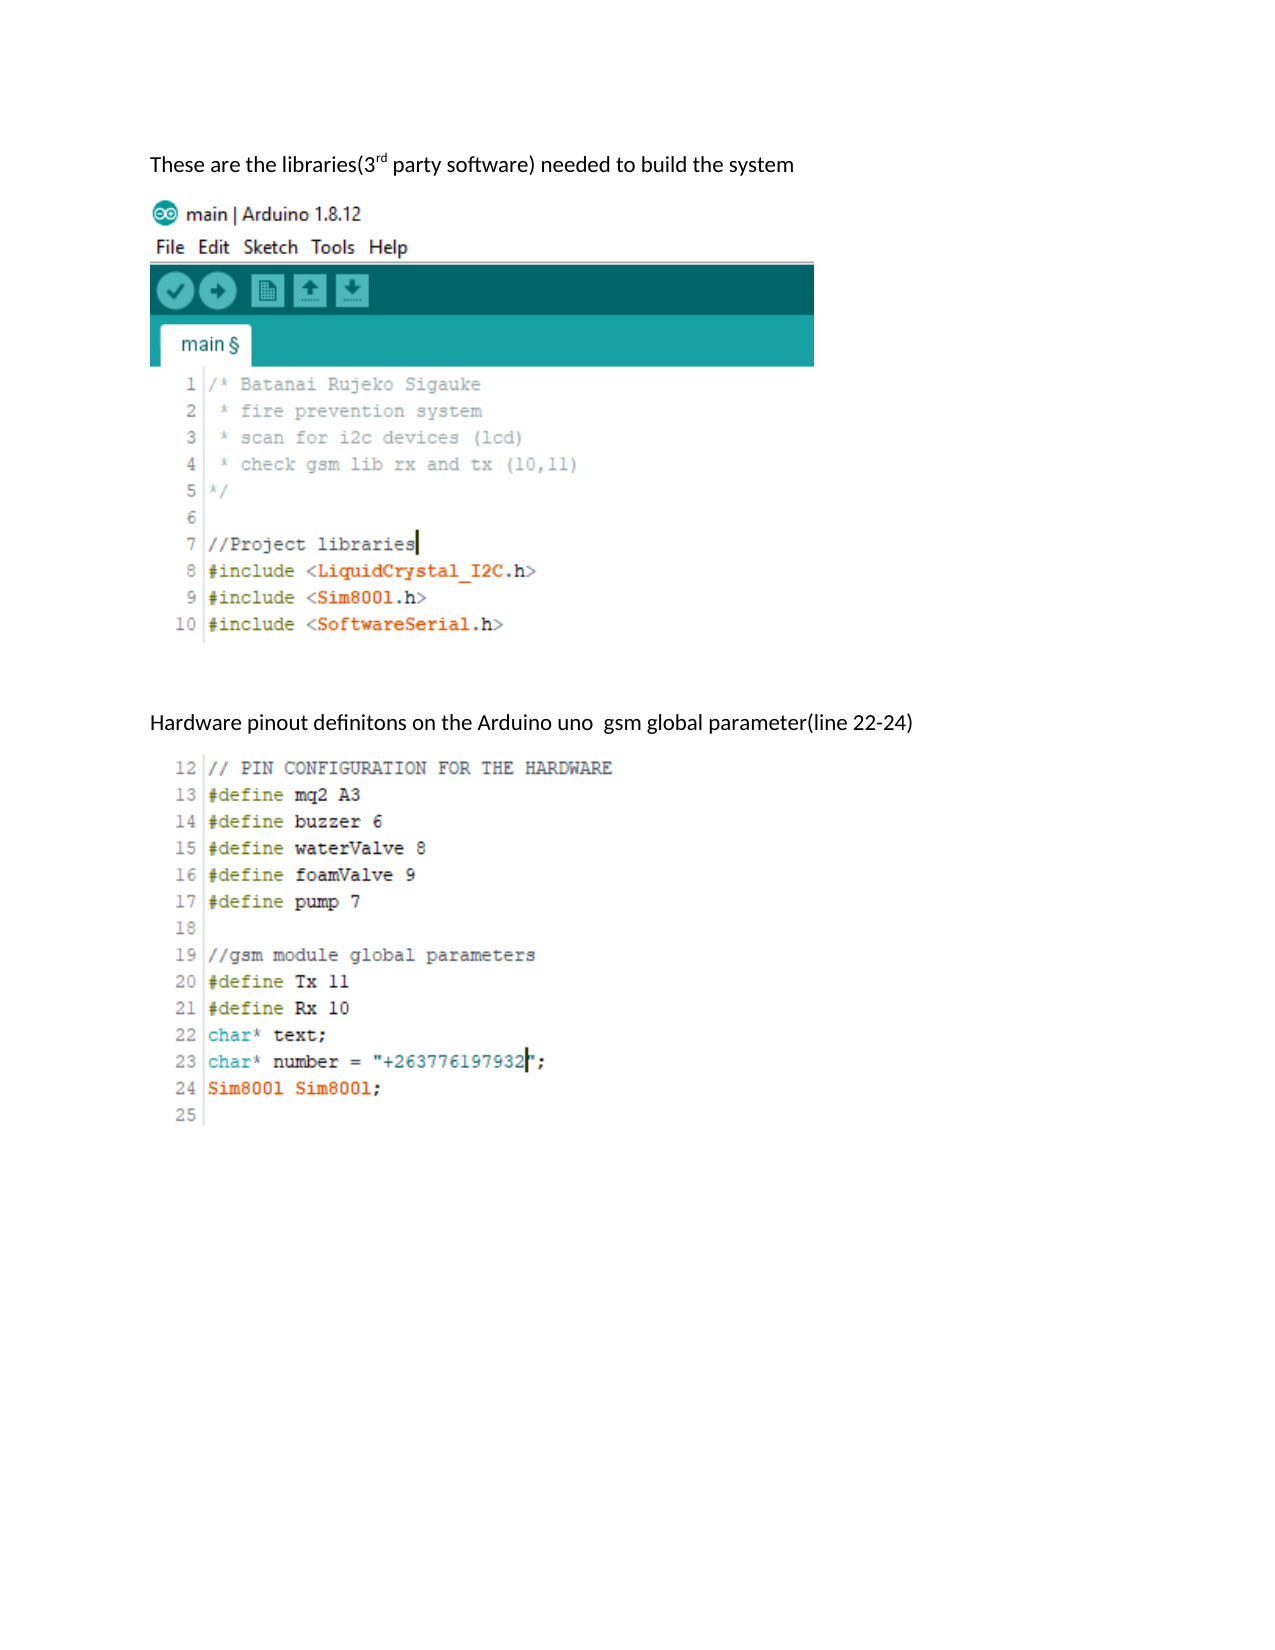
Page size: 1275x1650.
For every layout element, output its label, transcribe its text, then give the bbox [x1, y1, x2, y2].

text These are the libraries(3rd party software) needed to build the system [150, 150, 1125, 178]
picture [150, 196, 814, 643]
picture [150, 754, 968, 1126]
text Hardware pinout definitons on the Arduino uno gsm global parameter(line 22-24) [150, 708, 1125, 736]
